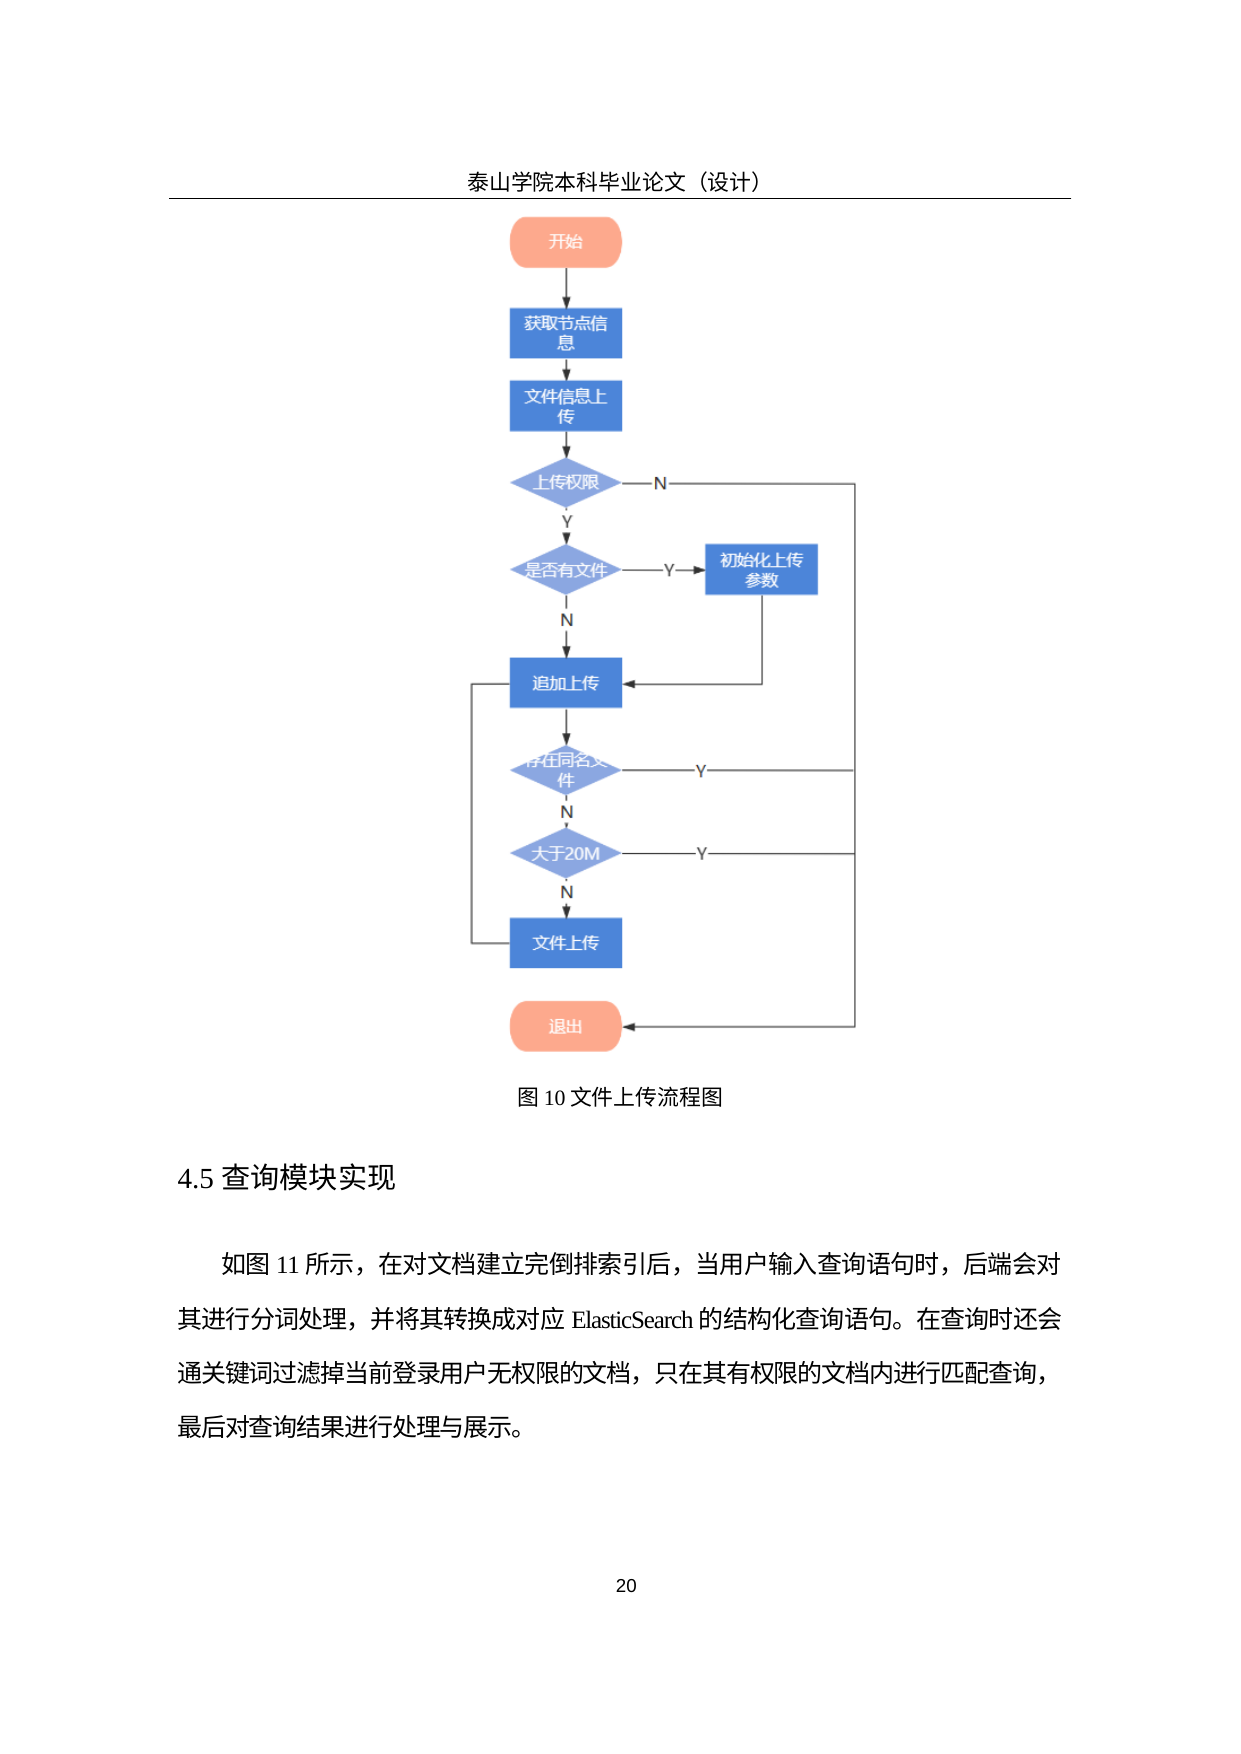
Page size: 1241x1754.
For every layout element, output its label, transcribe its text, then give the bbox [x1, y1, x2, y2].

picture [372, 206, 868, 1080]
text 如图11所示，在对文档建立完倒排索引后，当用户输入查询语句时，后端会对其进行分词处理，并将其转换成对应ElasticSearch的结构化查询语句。在查询时还会通关键词过滤掉当前登录用户无权限的文档，只在其有权限的文档内进行匹配查询，最后对查询结果进行处理与展示。 [177, 1245, 1063, 1444]
subtitle 4.5 查询模块实现 [177, 1154, 1063, 1196]
text 图10文件上传流程图 [177, 1079, 1063, 1111]
